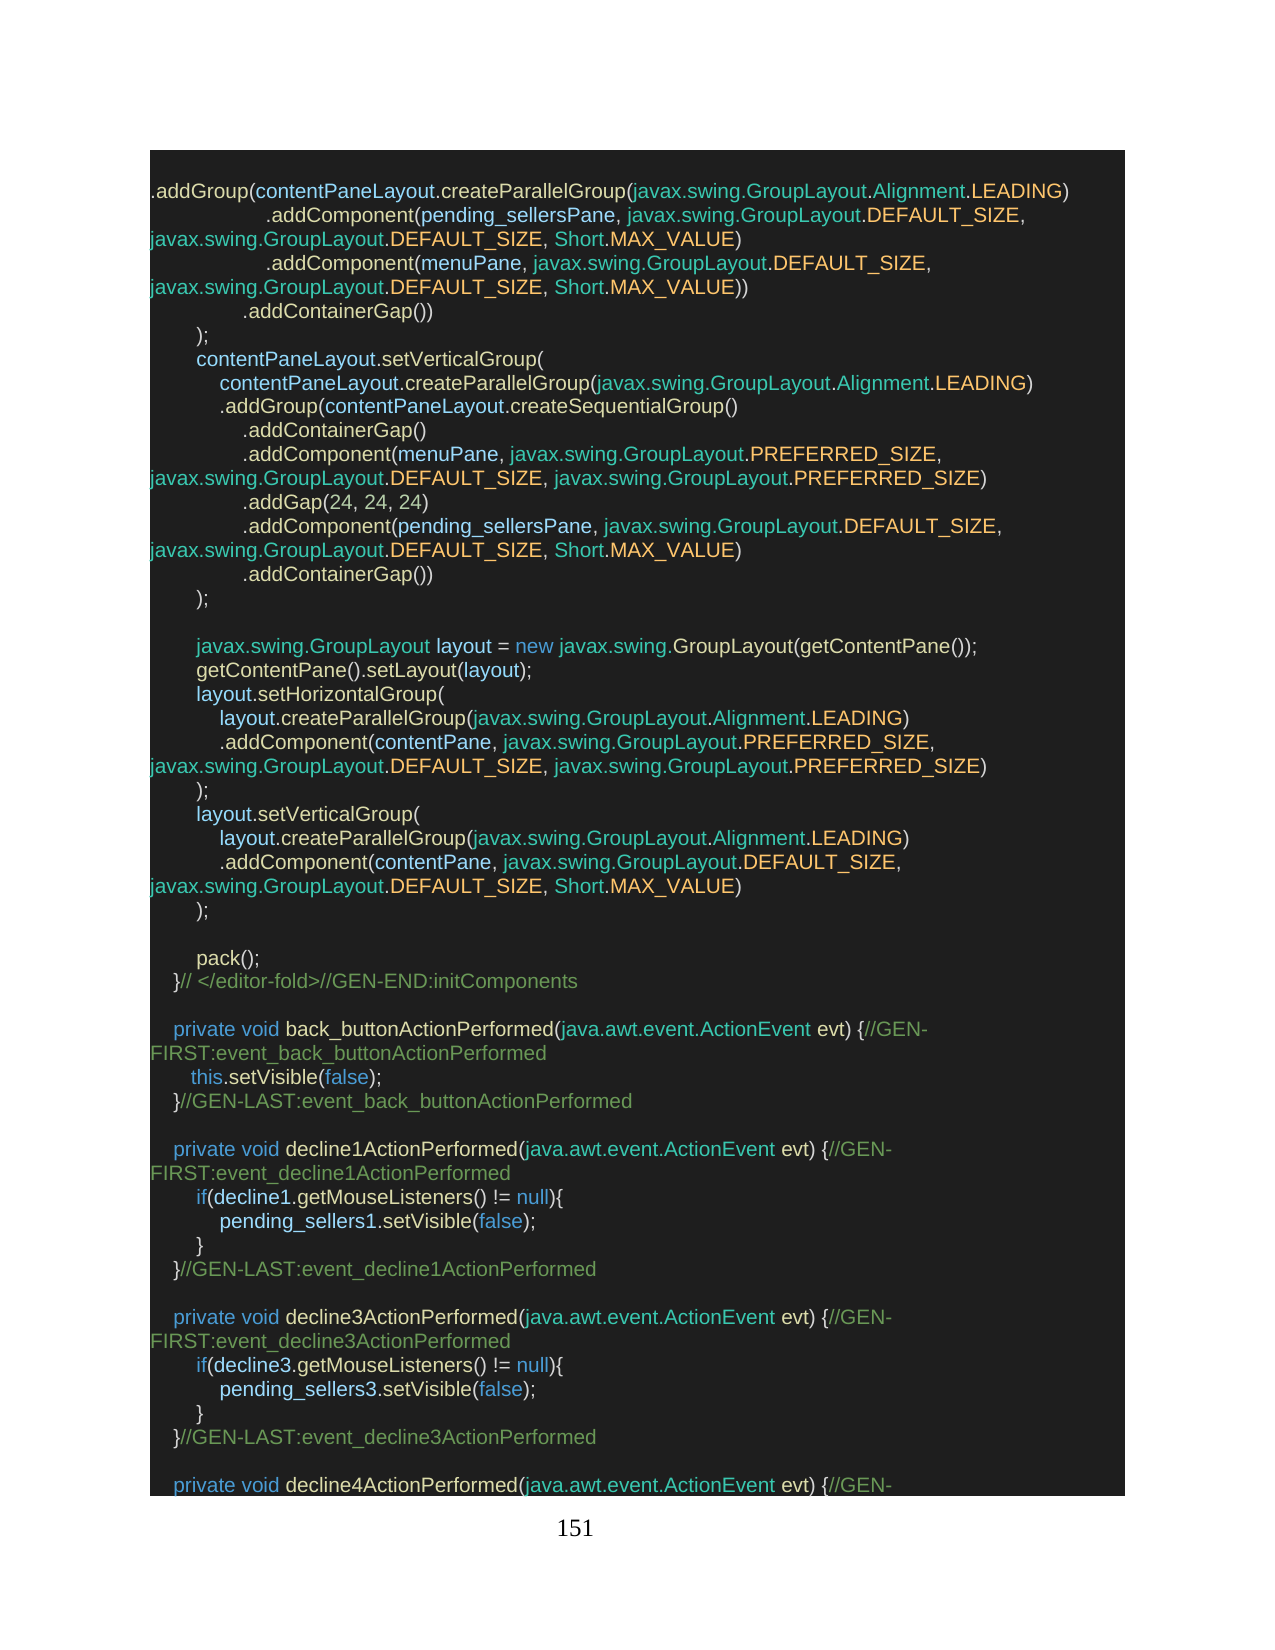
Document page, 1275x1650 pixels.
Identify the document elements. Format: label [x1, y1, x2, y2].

text [150, 150, 1125, 1496]
